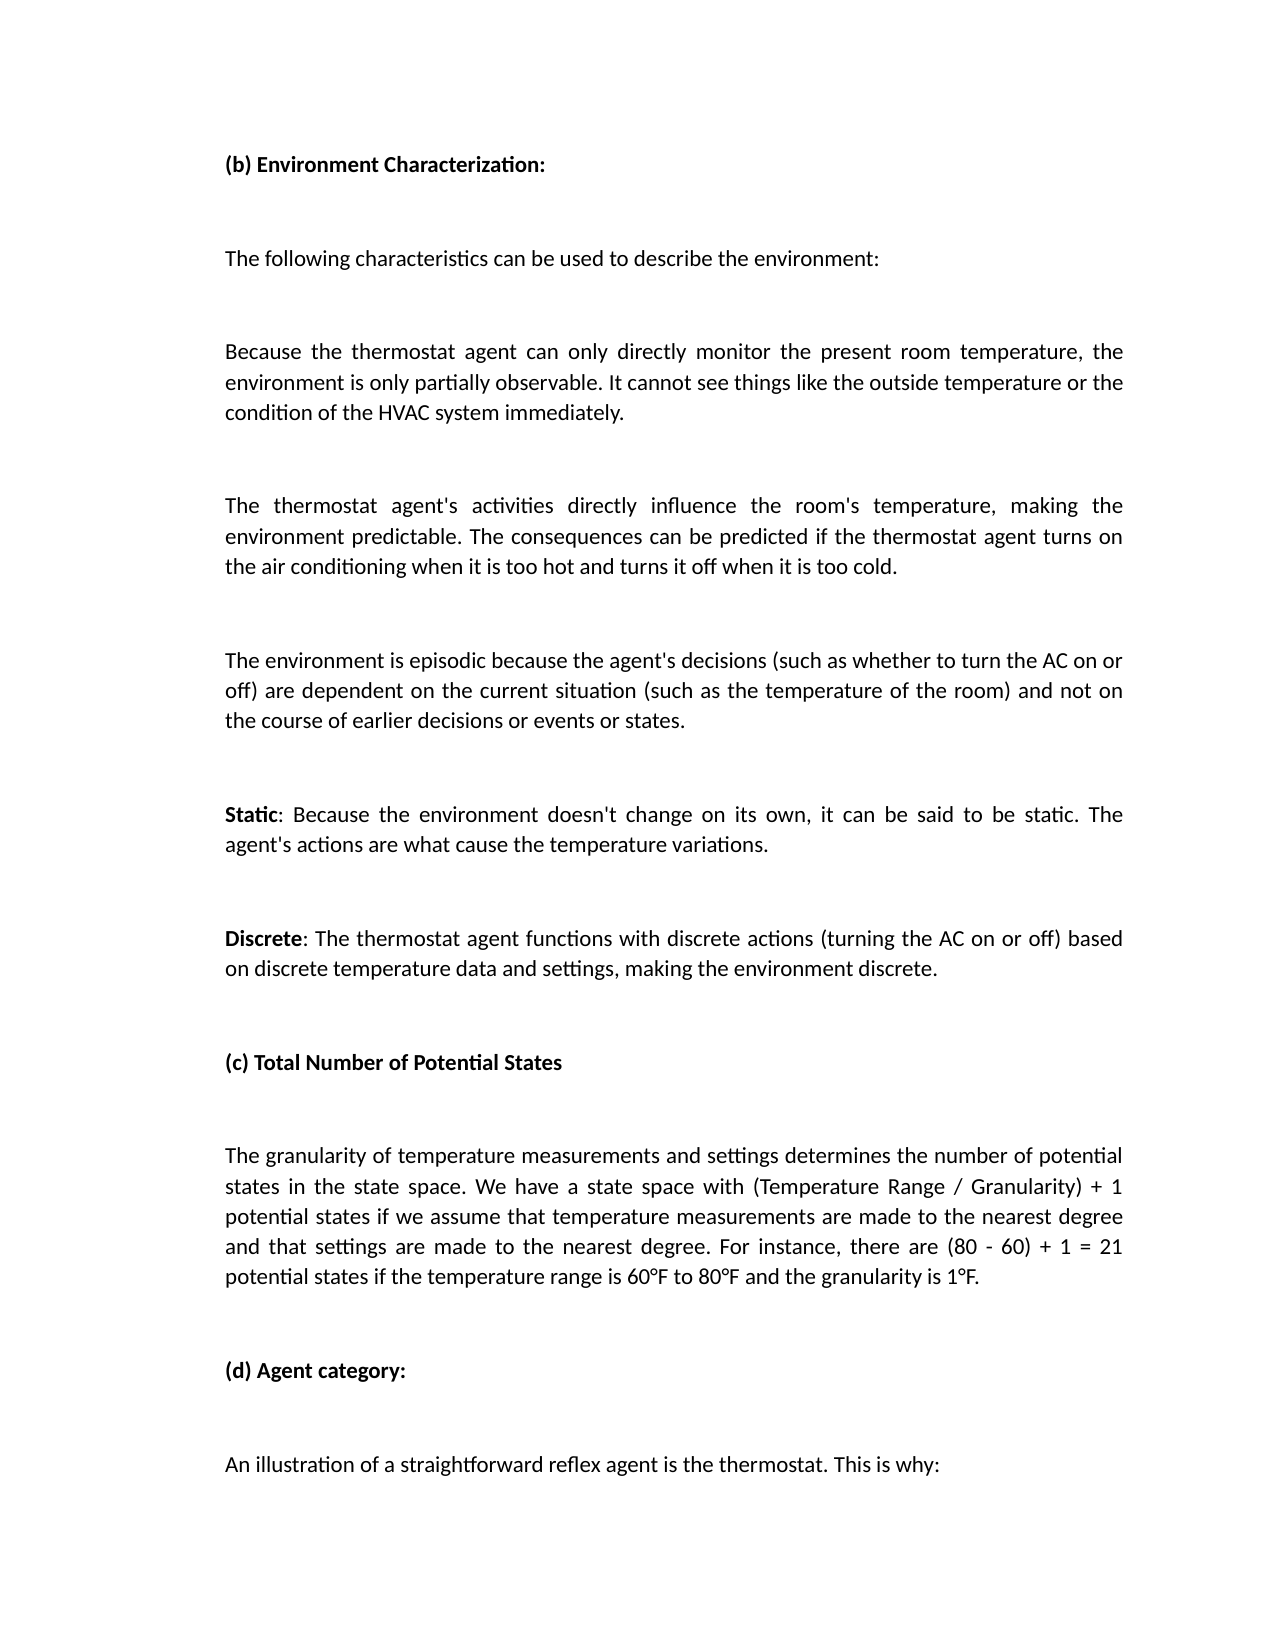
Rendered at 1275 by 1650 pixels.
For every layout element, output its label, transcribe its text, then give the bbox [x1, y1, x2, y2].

list (c) Total Number of Potential States [225, 1048, 1125, 1076]
list Because the thermostat agent can only directly monitor the present room temperature, the environment is only partially observable. It cannot see things like the outside temperature or the condition of the HVAC system immediately. [225, 337, 1125, 426]
list (b) Environment Characterization: [225, 150, 1125, 178]
list The environment is episodic because the agent's decisions (such as whether to turn the AC on or off) are dependent on the current situation (such as the temperature of the room) and not on the course of earlier decisions or events or states. [225, 646, 1125, 734]
list (d) Agent category: [225, 1356, 1125, 1384]
list The granularity of temperature measurements and settings determines the number of potential states in the state space. We have a state space with (Temperature Range / Granularity) + 1 potential states if we assume that temperature measurements are made to the nearest degree and that settings are made to the nearest degree. For instance, there are (80 - 60) + 1 = 21 potential states if the temperature range is 60°F to 80°F and the granularity is 1°F. [225, 1142, 1125, 1291]
list The thermostat agent's activities directly influence the room's temperature, making the environment predictable. The consequences can be predicted if the thermostat agent turns on the air conditioning when it is too hot and turns it off when it is too cold. [225, 492, 1125, 580]
list Static: Because the environment doesn't change on its own, it can be said to be static. The agent's actions are what cause the temperature variations. [225, 800, 1125, 858]
list The following characteristics can be used to describe the environment: [225, 244, 1125, 272]
list An illustration of a straightforward reflex agent is the thermostat. This is why: [225, 1450, 1125, 1478]
list Discrete: The thermostat agent functions with discrete actions (turning the AC on or off) based on discrete temperature data and settings, making the environment discrete. [225, 924, 1125, 982]
